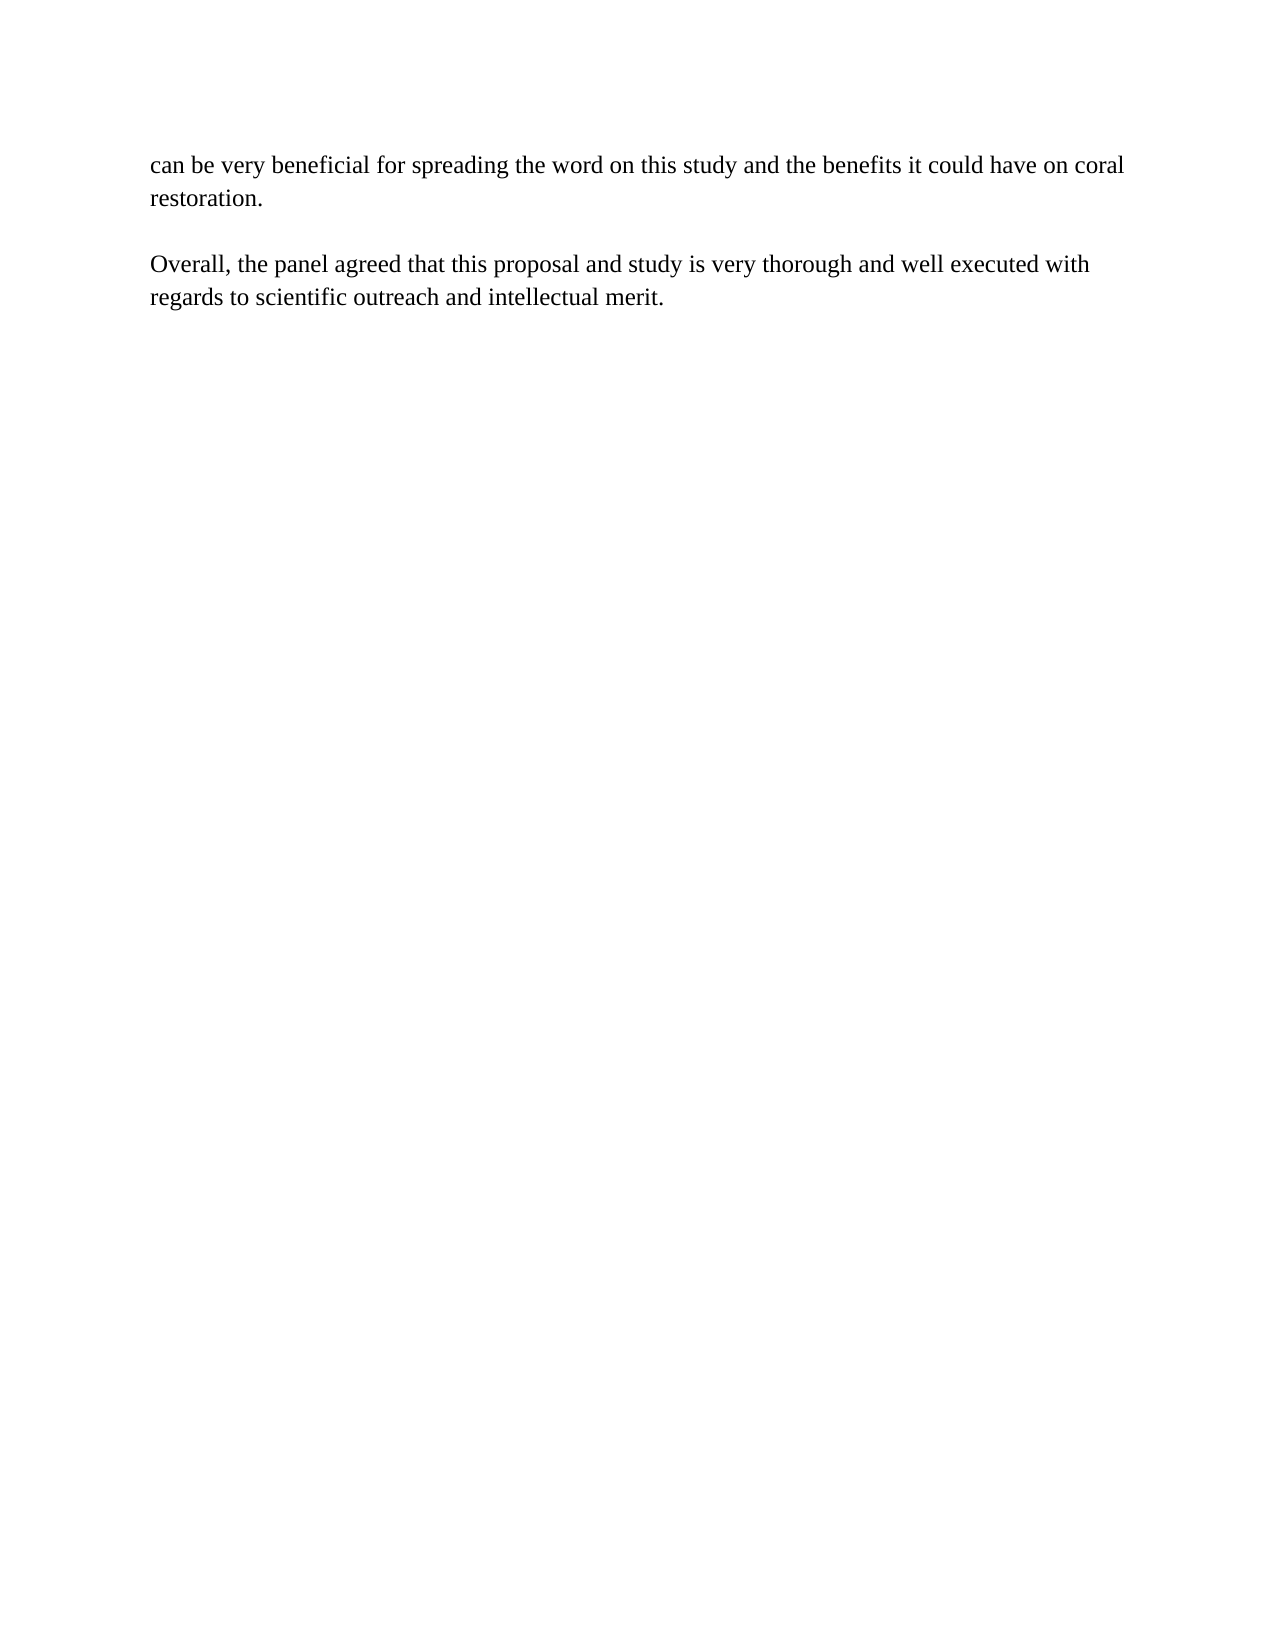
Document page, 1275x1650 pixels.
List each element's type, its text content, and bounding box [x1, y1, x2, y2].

text Overall, the panel agreed that this proposal and study is very thorough and well executed with regards to scientific outreach and intellectual merit. [150, 249, 1125, 311]
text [150, 150, 1125, 212]
